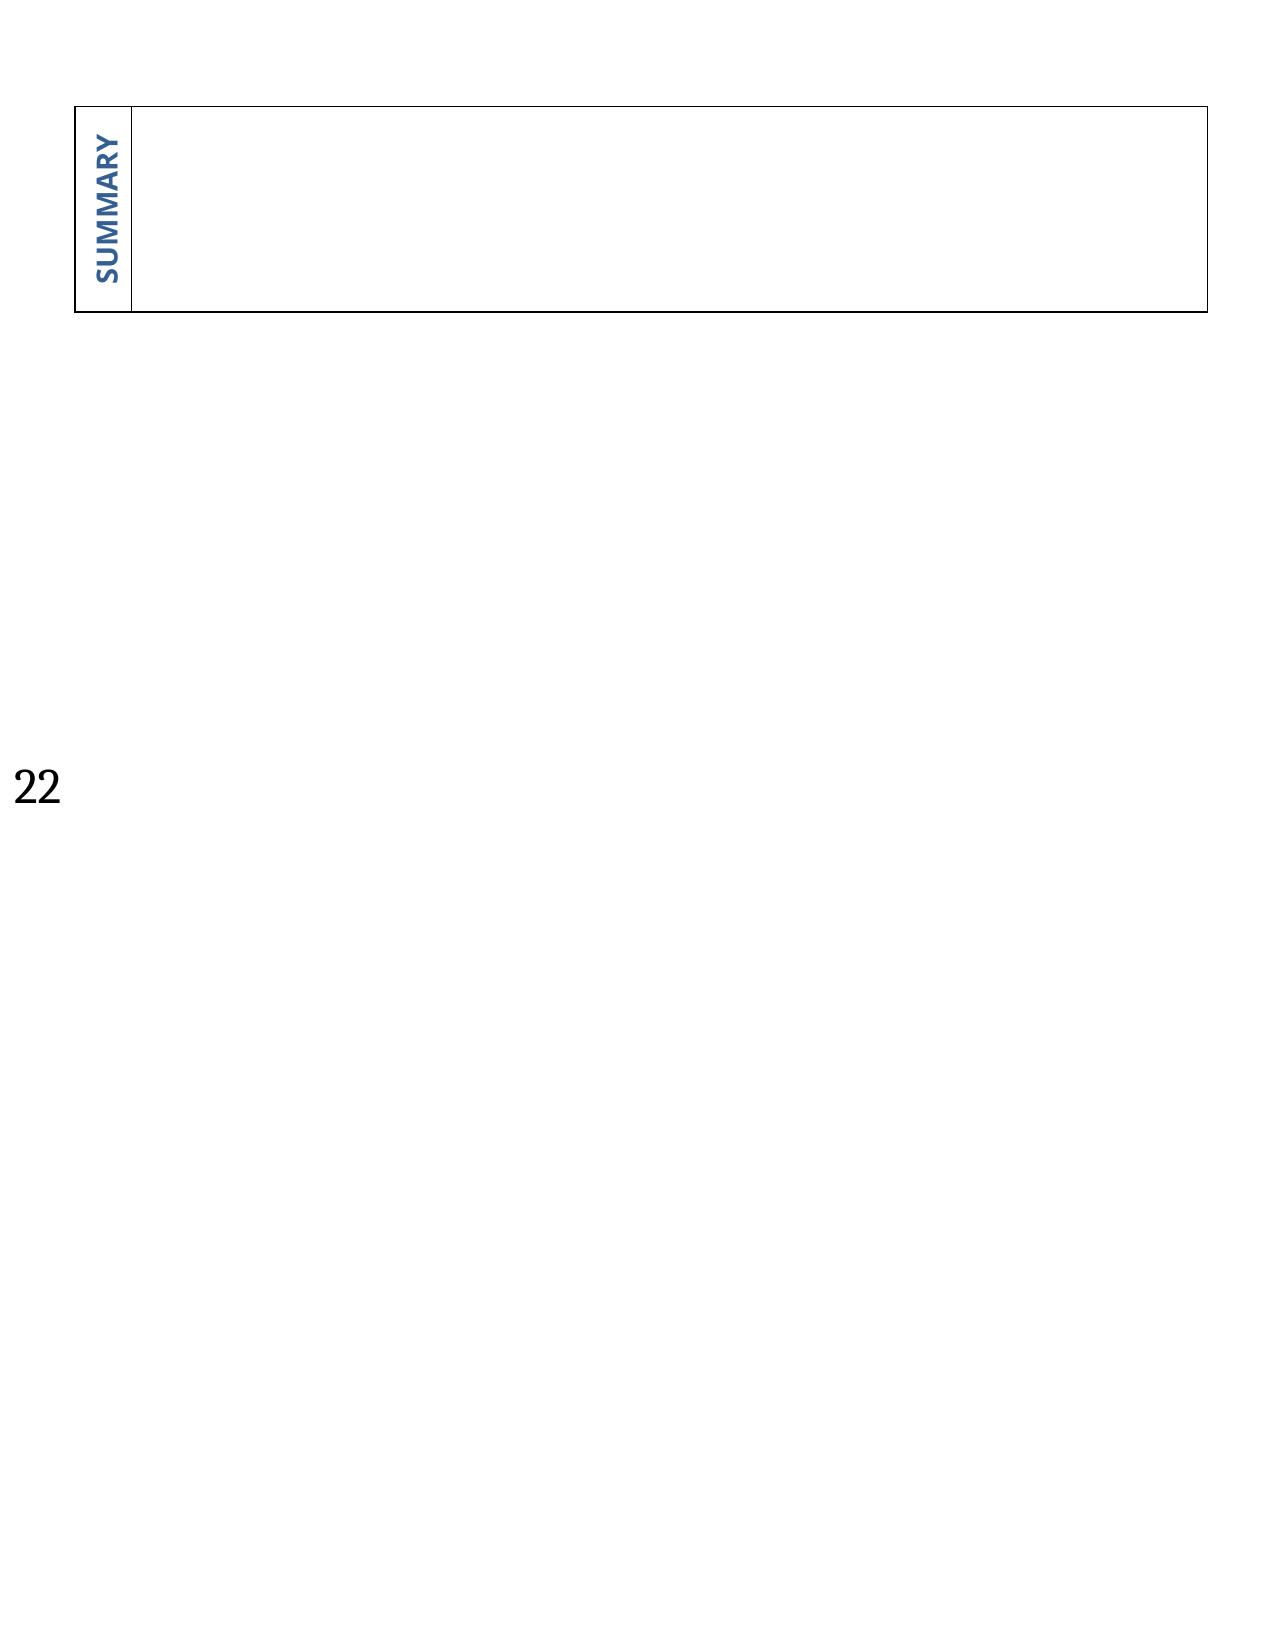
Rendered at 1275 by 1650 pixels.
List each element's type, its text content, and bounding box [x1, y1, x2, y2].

table_cell [132, 107, 1207, 311]
table_cell SUMMARY [76, 107, 131, 311]
